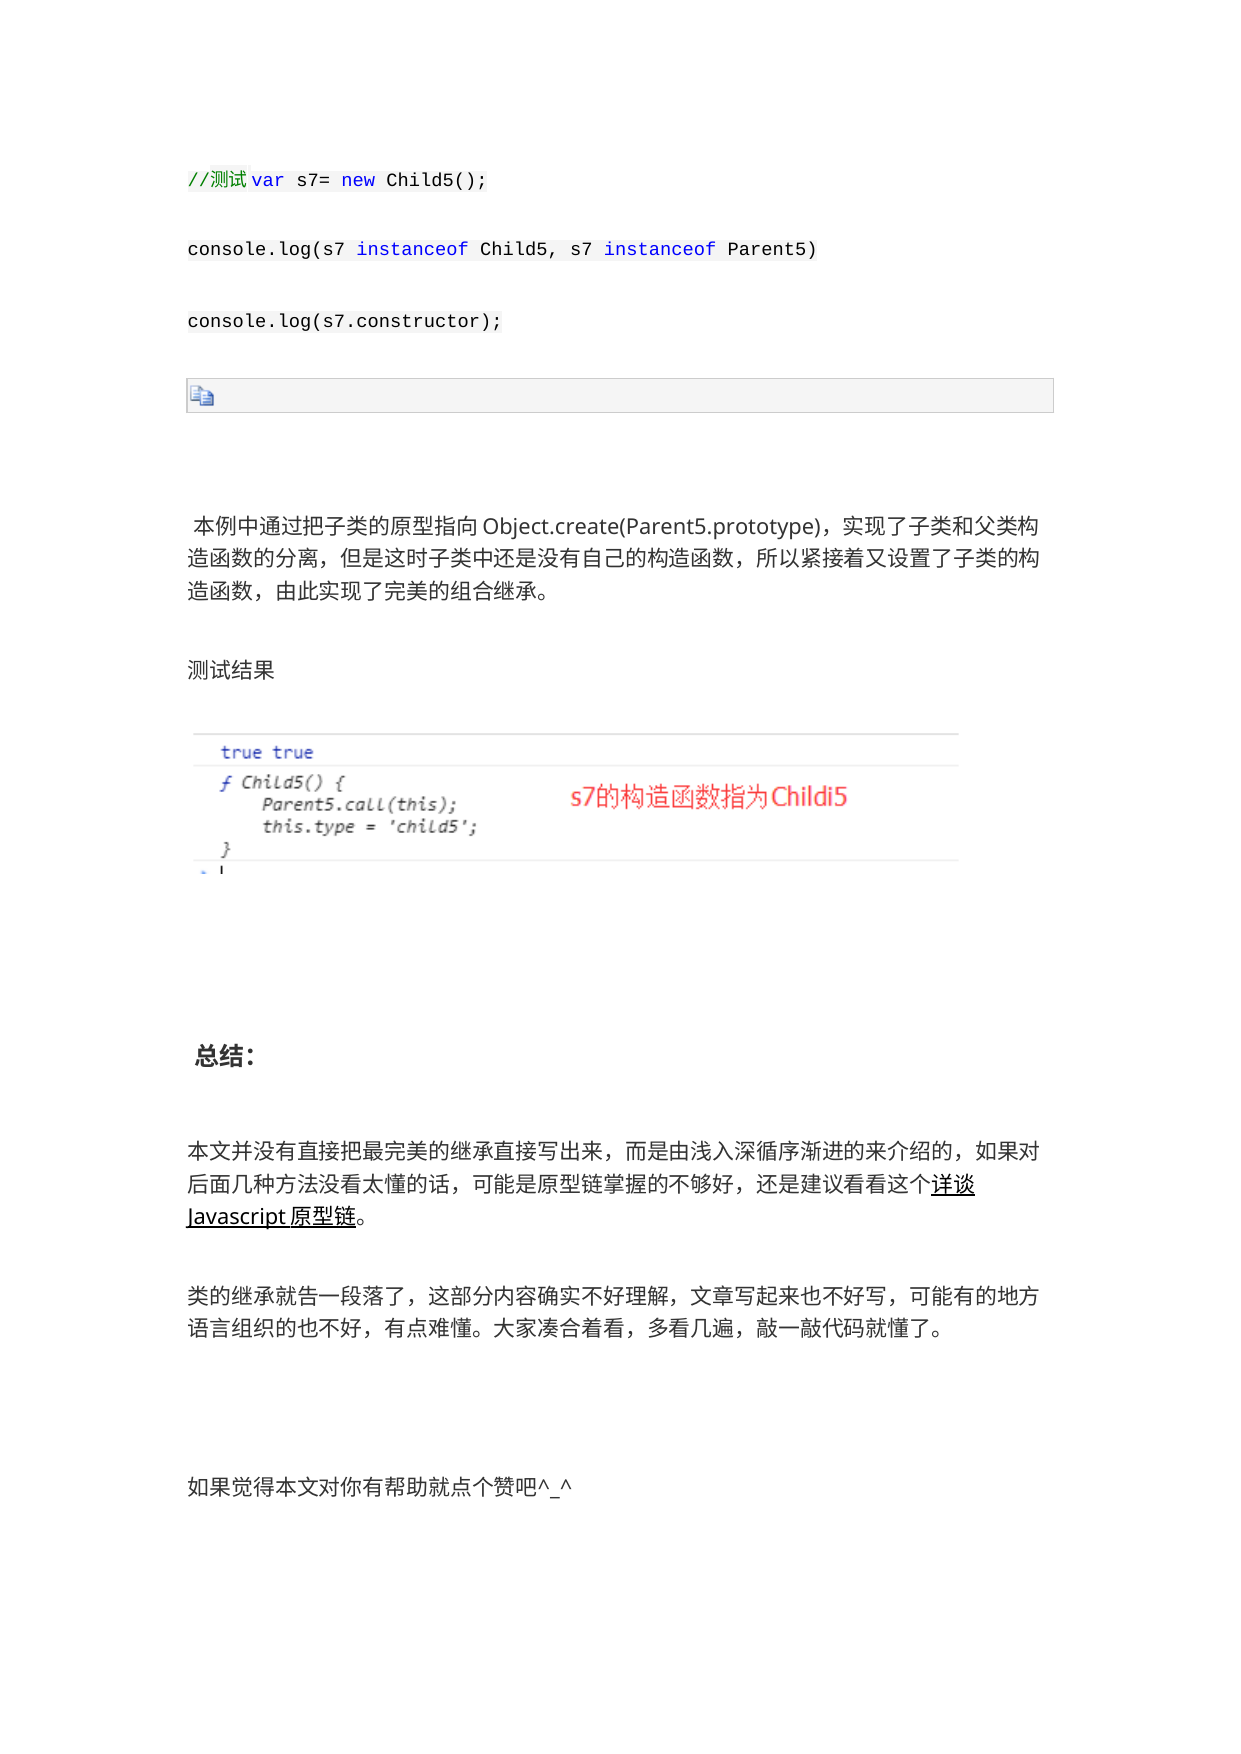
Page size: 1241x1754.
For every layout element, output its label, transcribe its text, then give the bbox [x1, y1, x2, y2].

text 本文并没有直接把最完美的继承直接写出来，而是由浅入深循序渐进的来介绍的，如果对后面几种方法没看太懂的话，可能是原型链掌握的不够好，还是建议看看这个详谈Javascript原型链。 [187, 1134, 1053, 1231]
text 如果觉得本文对你有帮助就点个赞吧^_^ [187, 1470, 1053, 1503]
text 类的继承就告一段落了，这部分内容确实不好理解，文章写起来也不好写，可能有的地方语言组织的也不好，有点难懂。大家凑合着看，多看几遍，敲一敲代码就懂了。 [187, 1278, 1053, 1343]
text 本例中通过把子类的原型指向Object.create(Parent5.prototype)，实现了子类和父类构造函数的分离，但是这时子类中还是没有自己的构造函数，所以紧接着又设置了子类的构造函数，由此实现了完美的组合继承。 [187, 508, 1053, 606]
text //测试var s7= new Child5(); [187, 162, 1053, 194]
text console.log(s7 instanceof Child5, s7 instanceof Parent5) [187, 234, 1053, 266]
text console.log(s7.constructor); [187, 306, 1053, 338]
picture [188, 379, 219, 411]
subtitle 总结： [187, 1022, 1053, 1087]
picture [193, 732, 959, 874]
text 测试结果 [187, 653, 1053, 686]
